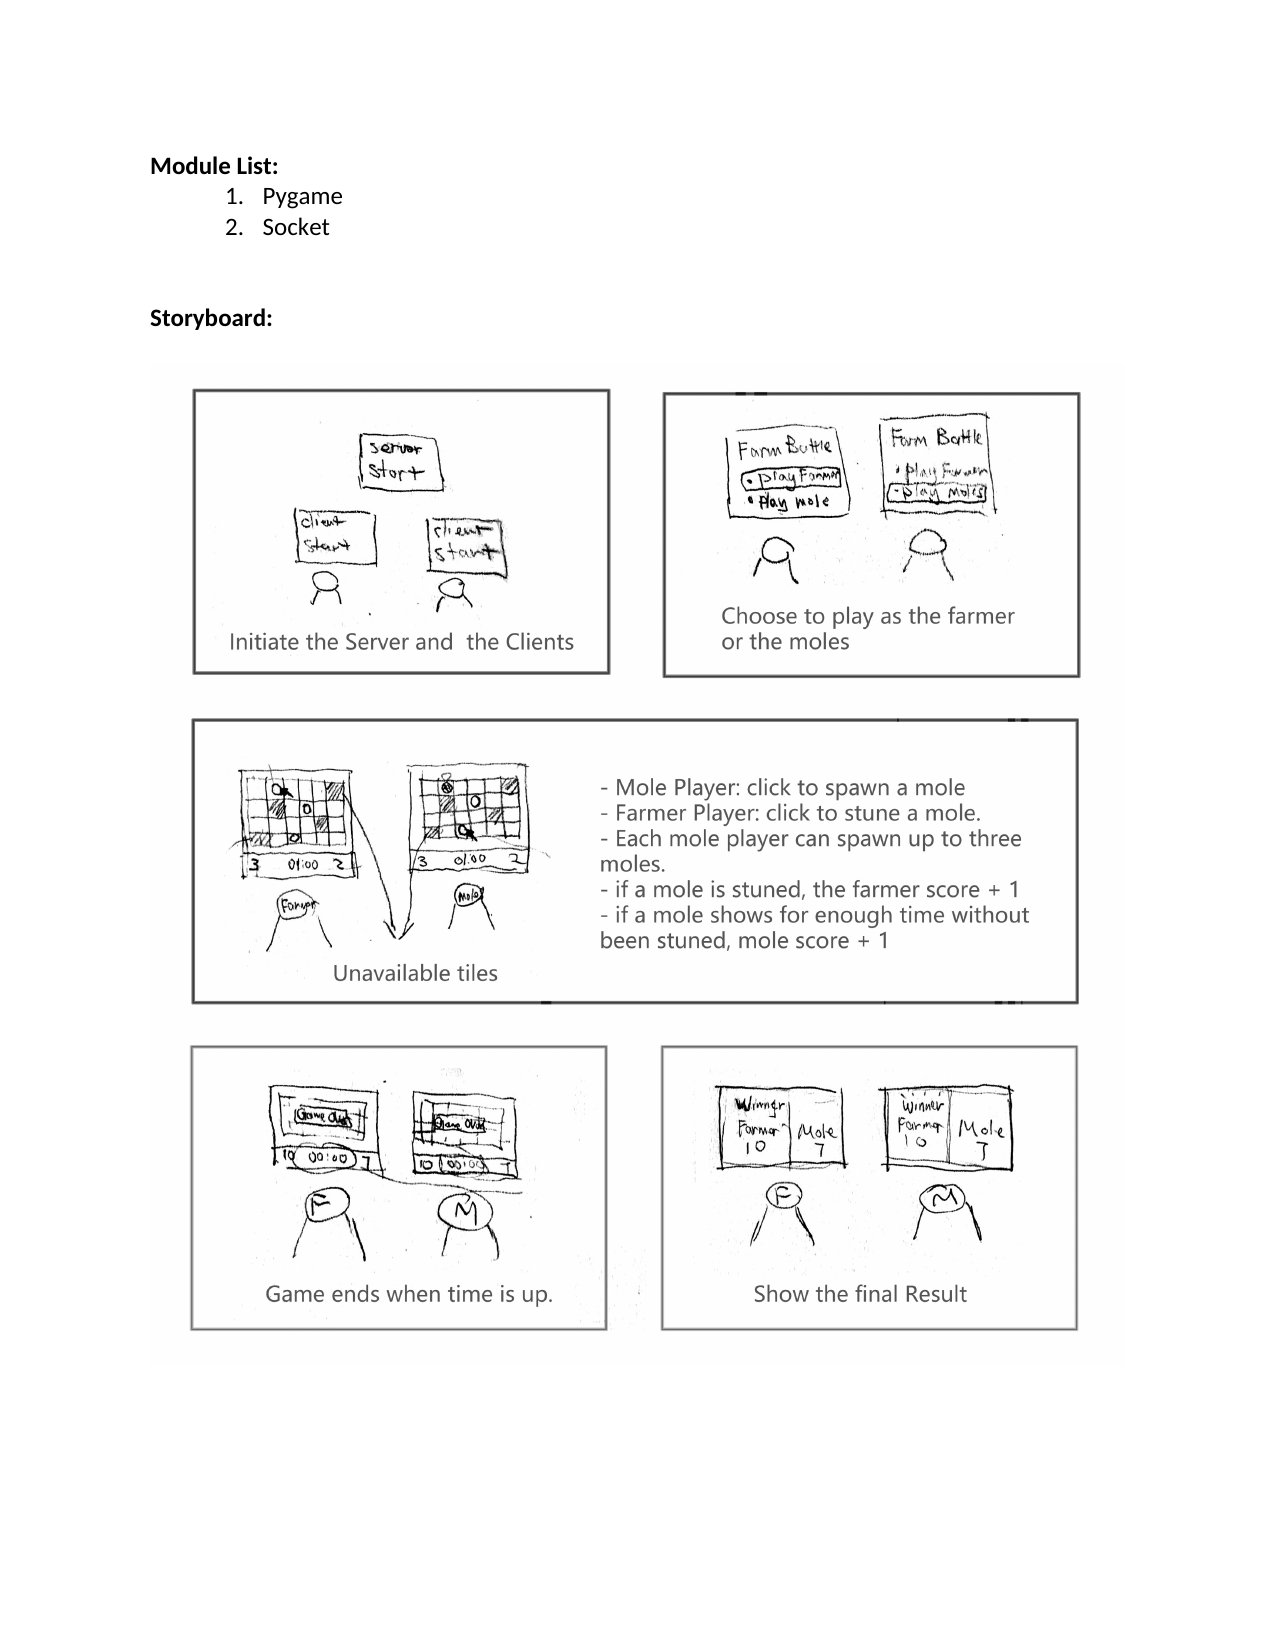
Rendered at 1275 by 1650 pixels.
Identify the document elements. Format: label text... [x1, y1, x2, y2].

text Storyboard: [150, 303, 1125, 333]
list Socket [225, 211, 1125, 242]
list Pygame [225, 181, 1125, 211]
text Module List: [150, 150, 1125, 181]
picture [150, 363, 1125, 1366]
